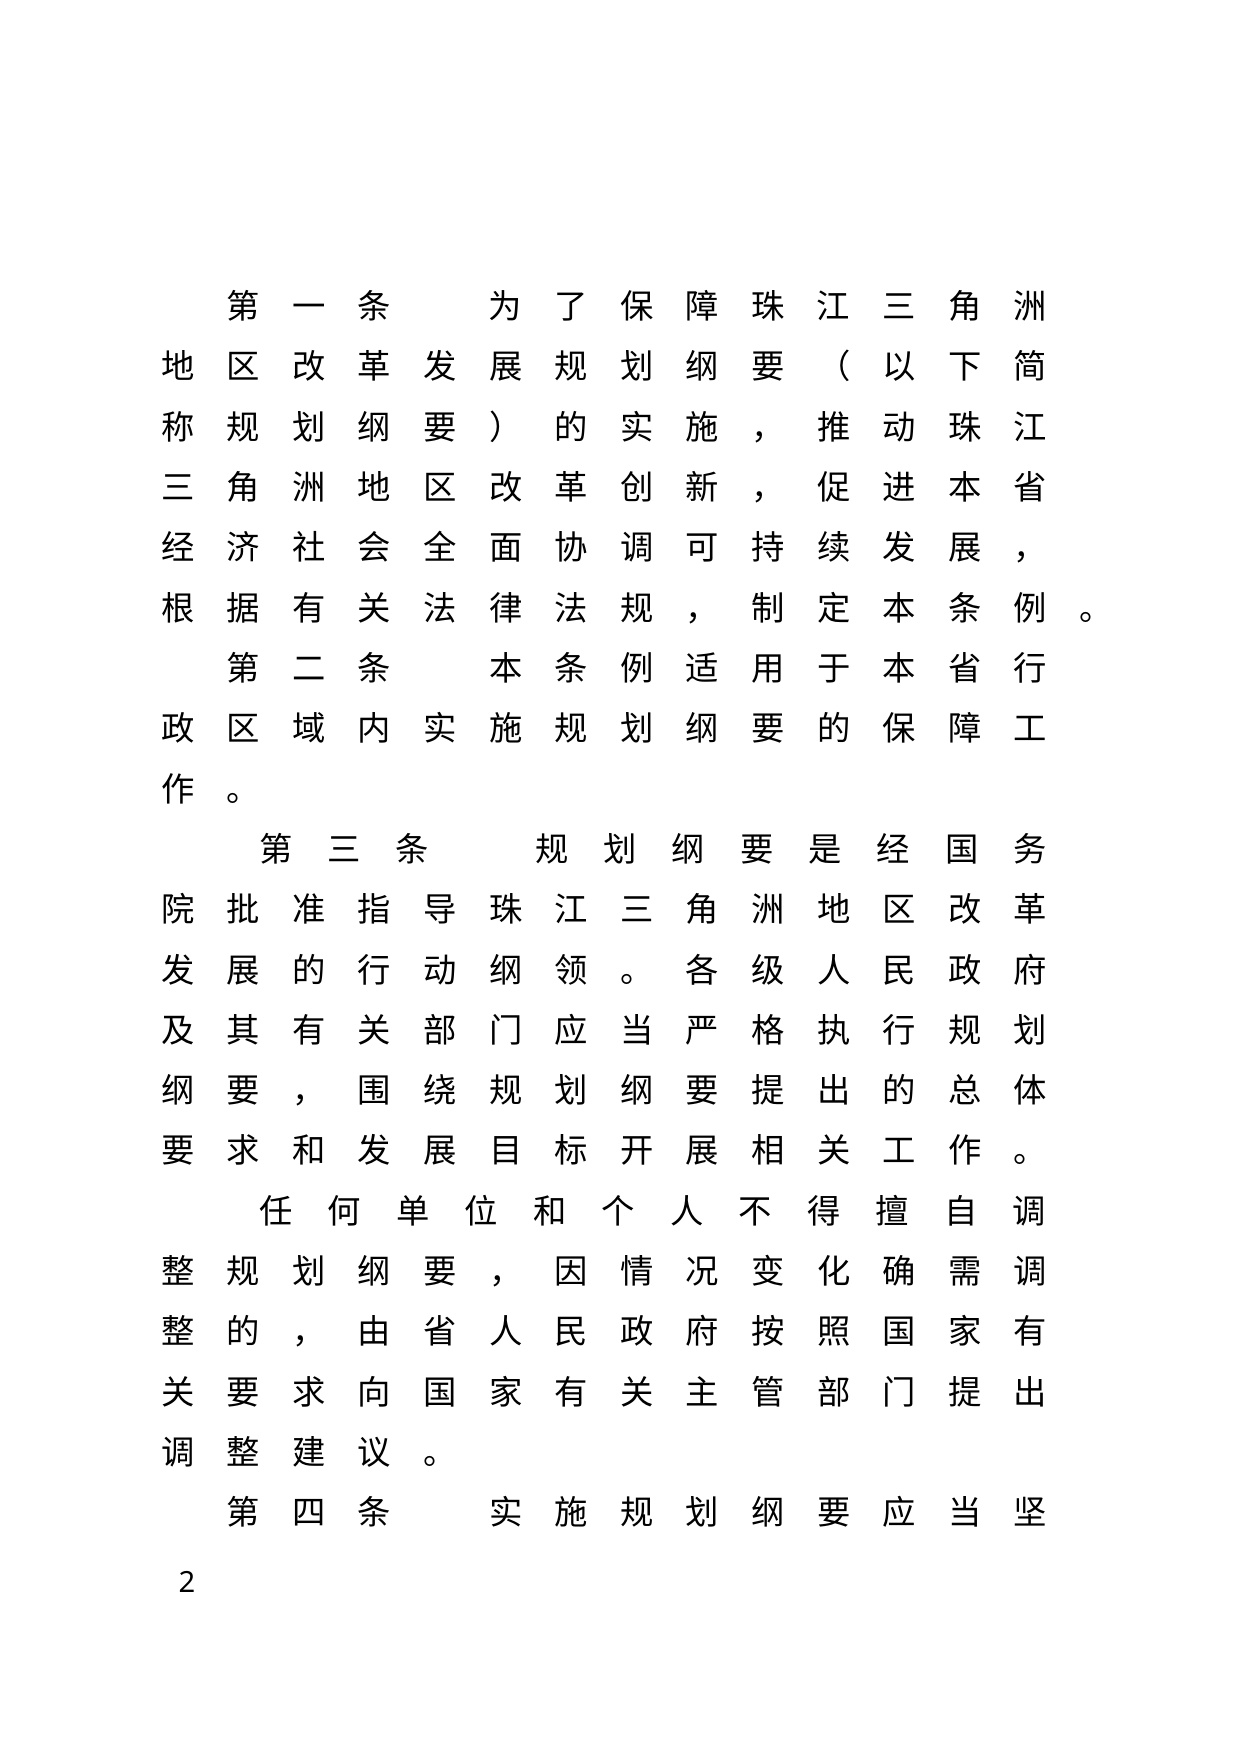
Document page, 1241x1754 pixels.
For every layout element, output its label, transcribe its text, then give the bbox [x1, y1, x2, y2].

text 第二条 本条例适用于本省行政区域内实施规划纲要的保障工作。 [161, 636, 1079, 817]
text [161, 1480, 1079, 1540]
text 任何单位和个人不得擅自调整规划纲要，因情况变化确需调整的，由省人民政府按照国家有关要求向国家有关主管部门提出调整建议。 [161, 1178, 1079, 1480]
text 第一条 为了保障珠江三角洲地区改革发展规划纲要（以下简称规划纲要）的实施，推动珠江三角洲地区改革创新，促进本省经济社会全面协调可持续发展，根据有关法律法规，制定本条例。 [161, 274, 1079, 636]
text 第三条 规划纲要是经国务院批准指导珠江三角洲地区改革发展的行动纲领。各级人民政府及其有关部门应当严格执行规划纲要，围绕规划纲要提出的总体要求和发展目标开展相关工作。 [161, 817, 1079, 1178]
